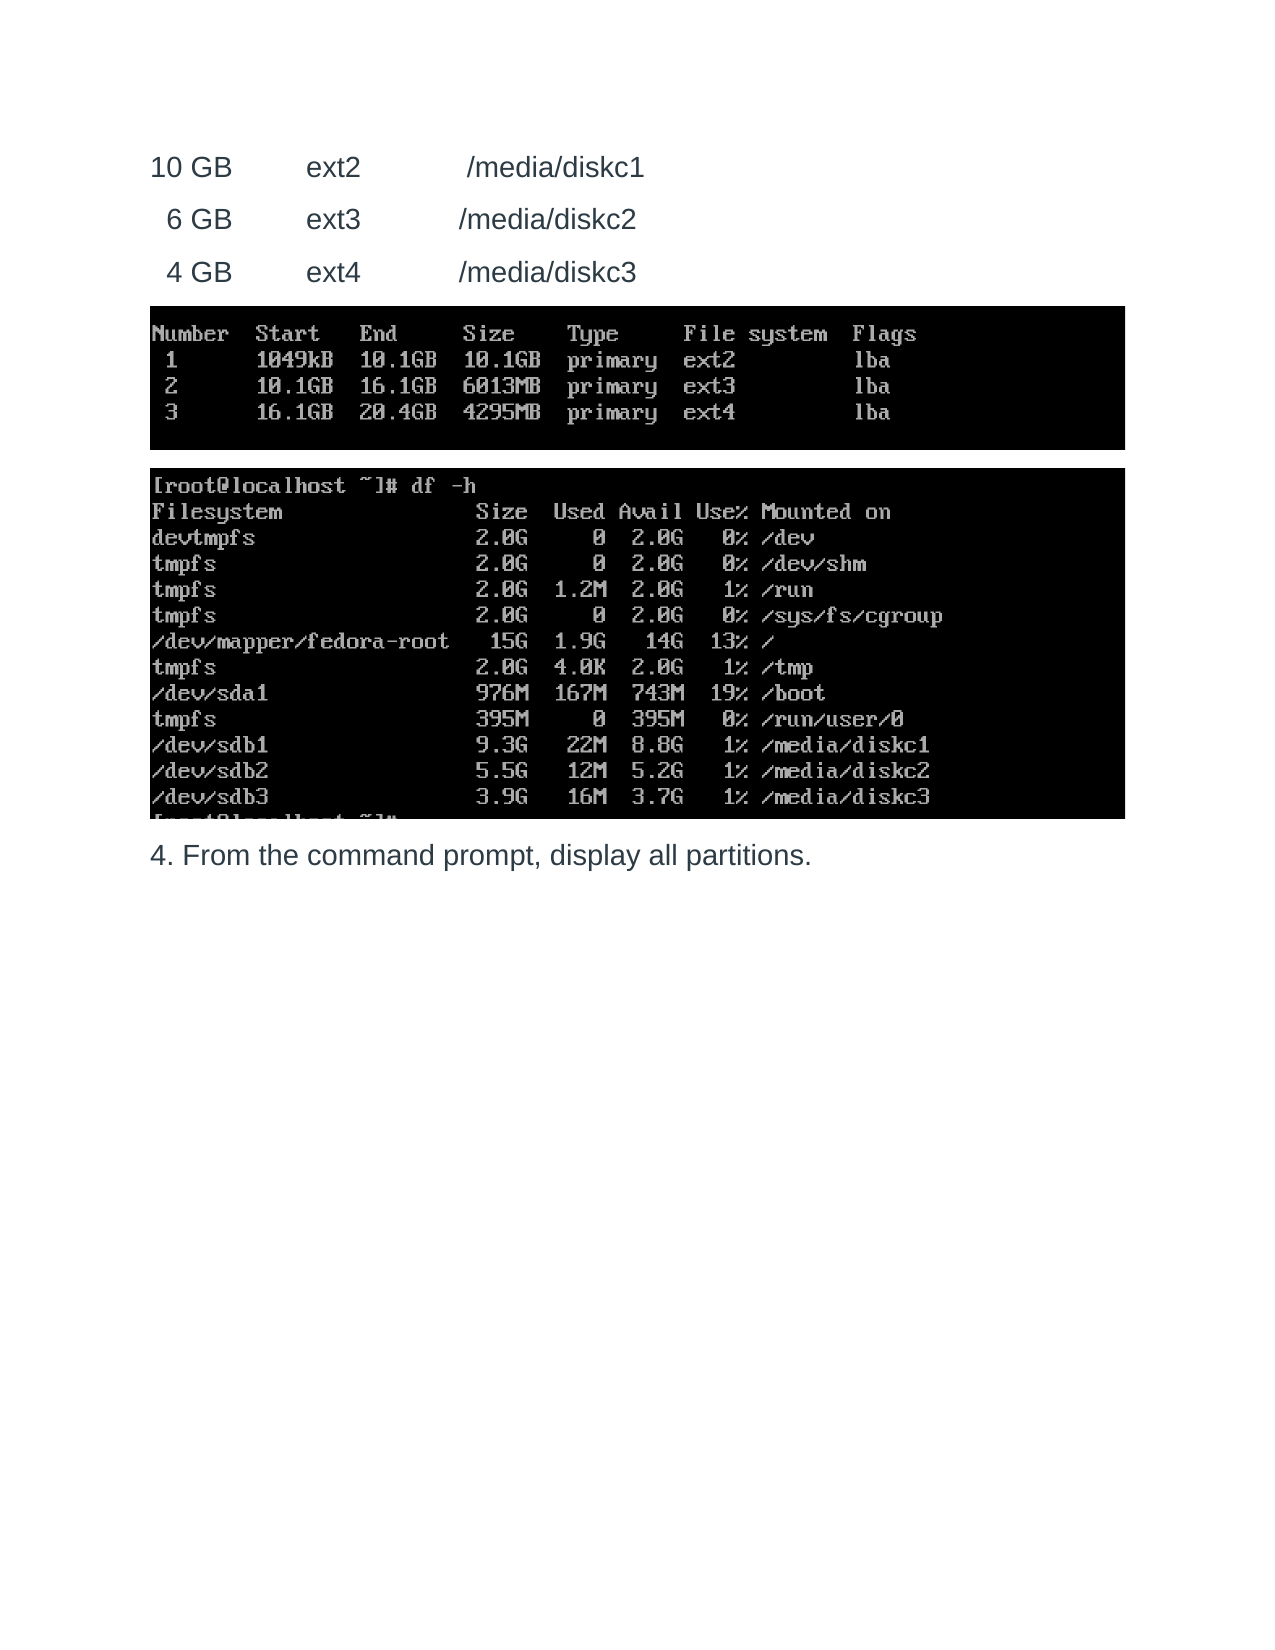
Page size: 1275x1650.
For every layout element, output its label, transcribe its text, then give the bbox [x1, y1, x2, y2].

text 4 GB ext4 /media/diskc3 [150, 254, 1125, 288]
text 6 GB ext3 /media/diskc2 [150, 202, 1125, 236]
picture [150, 468, 1125, 819]
picture [150, 306, 1125, 450]
text 10 GB ext2 /media/diskc1 [150, 150, 1125, 183]
text 4. From the command prompt, display all partitions. [150, 838, 1125, 871]
